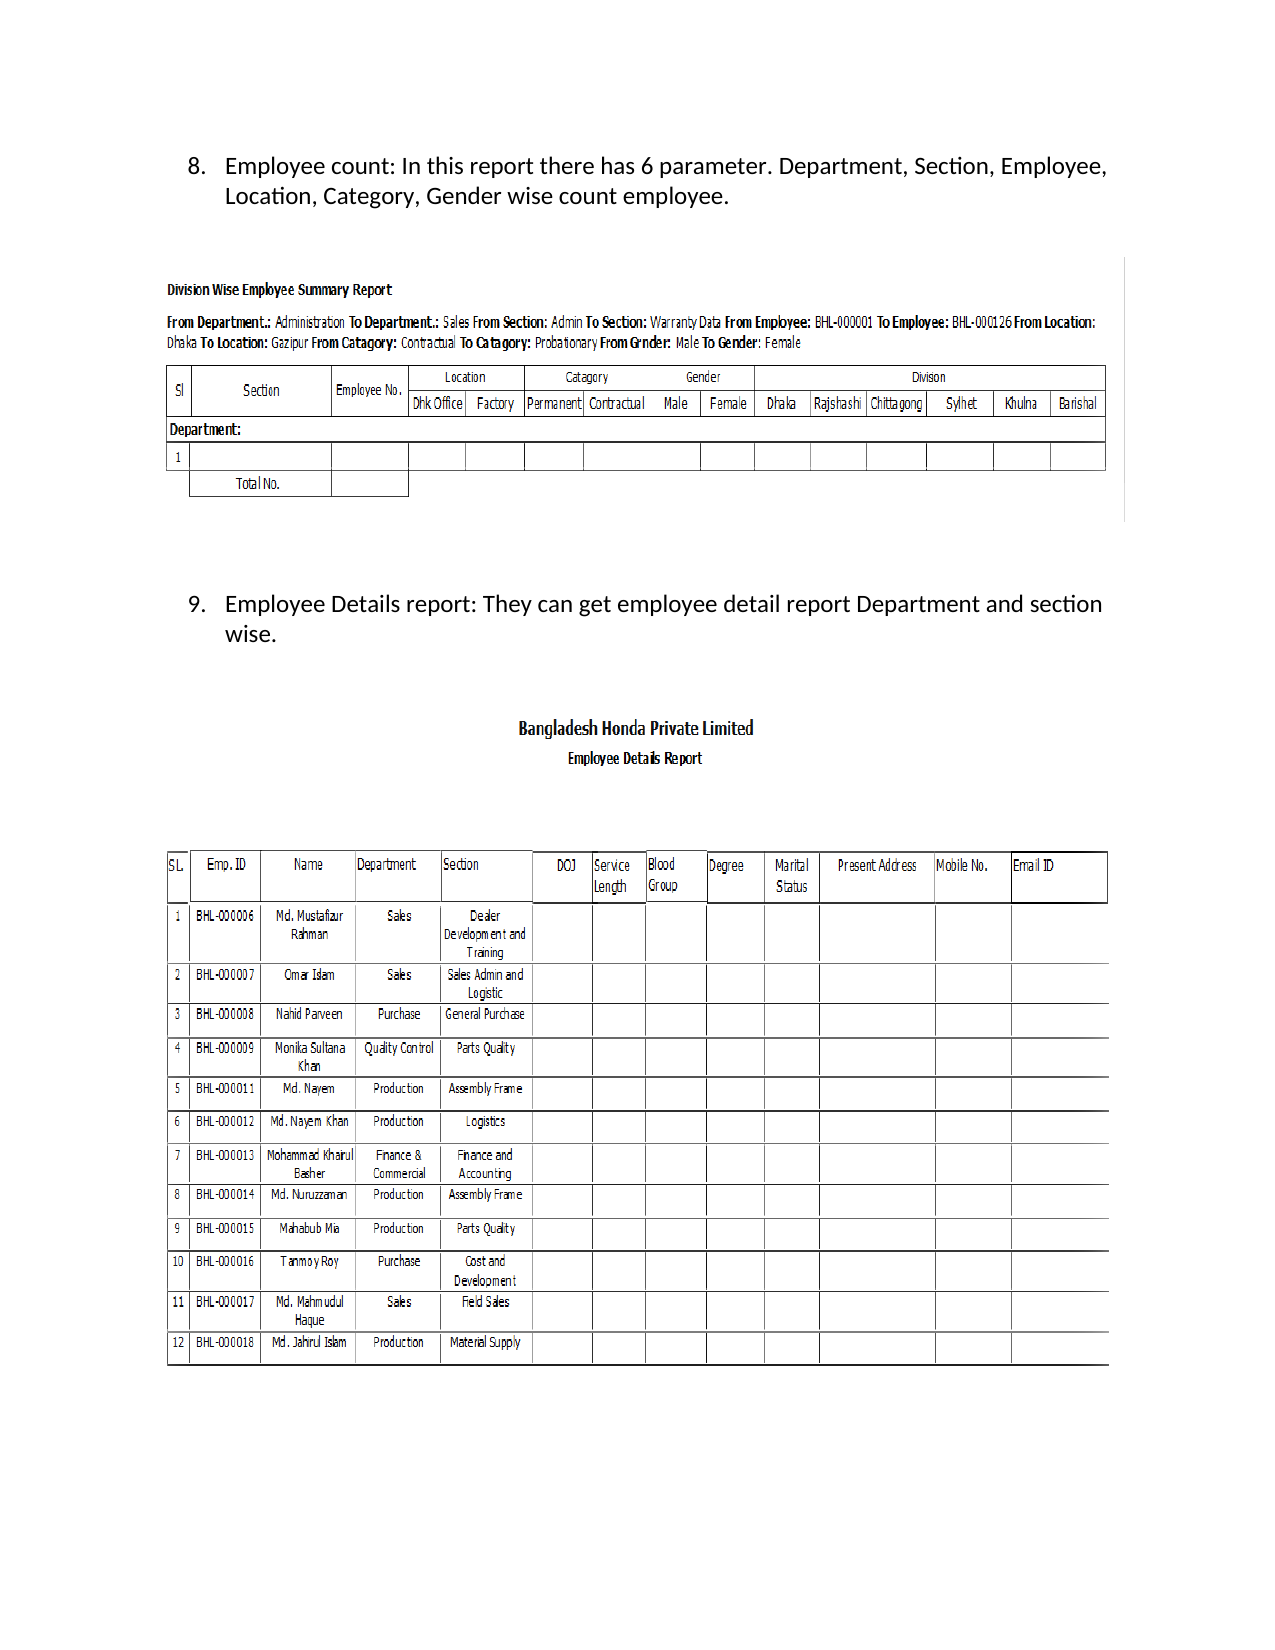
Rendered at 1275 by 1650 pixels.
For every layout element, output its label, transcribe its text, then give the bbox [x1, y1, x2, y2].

list Employee count: In this report there has 6 parameter. Department, Section, Employee, Location, Category, Gender wise count employee. [187, 150, 1125, 211]
list Employee Details report: They can get employee detail report Department and section wise. [187, 588, 1125, 649]
picture [150, 257, 1125, 522]
picture [150, 695, 1121, 1366]
